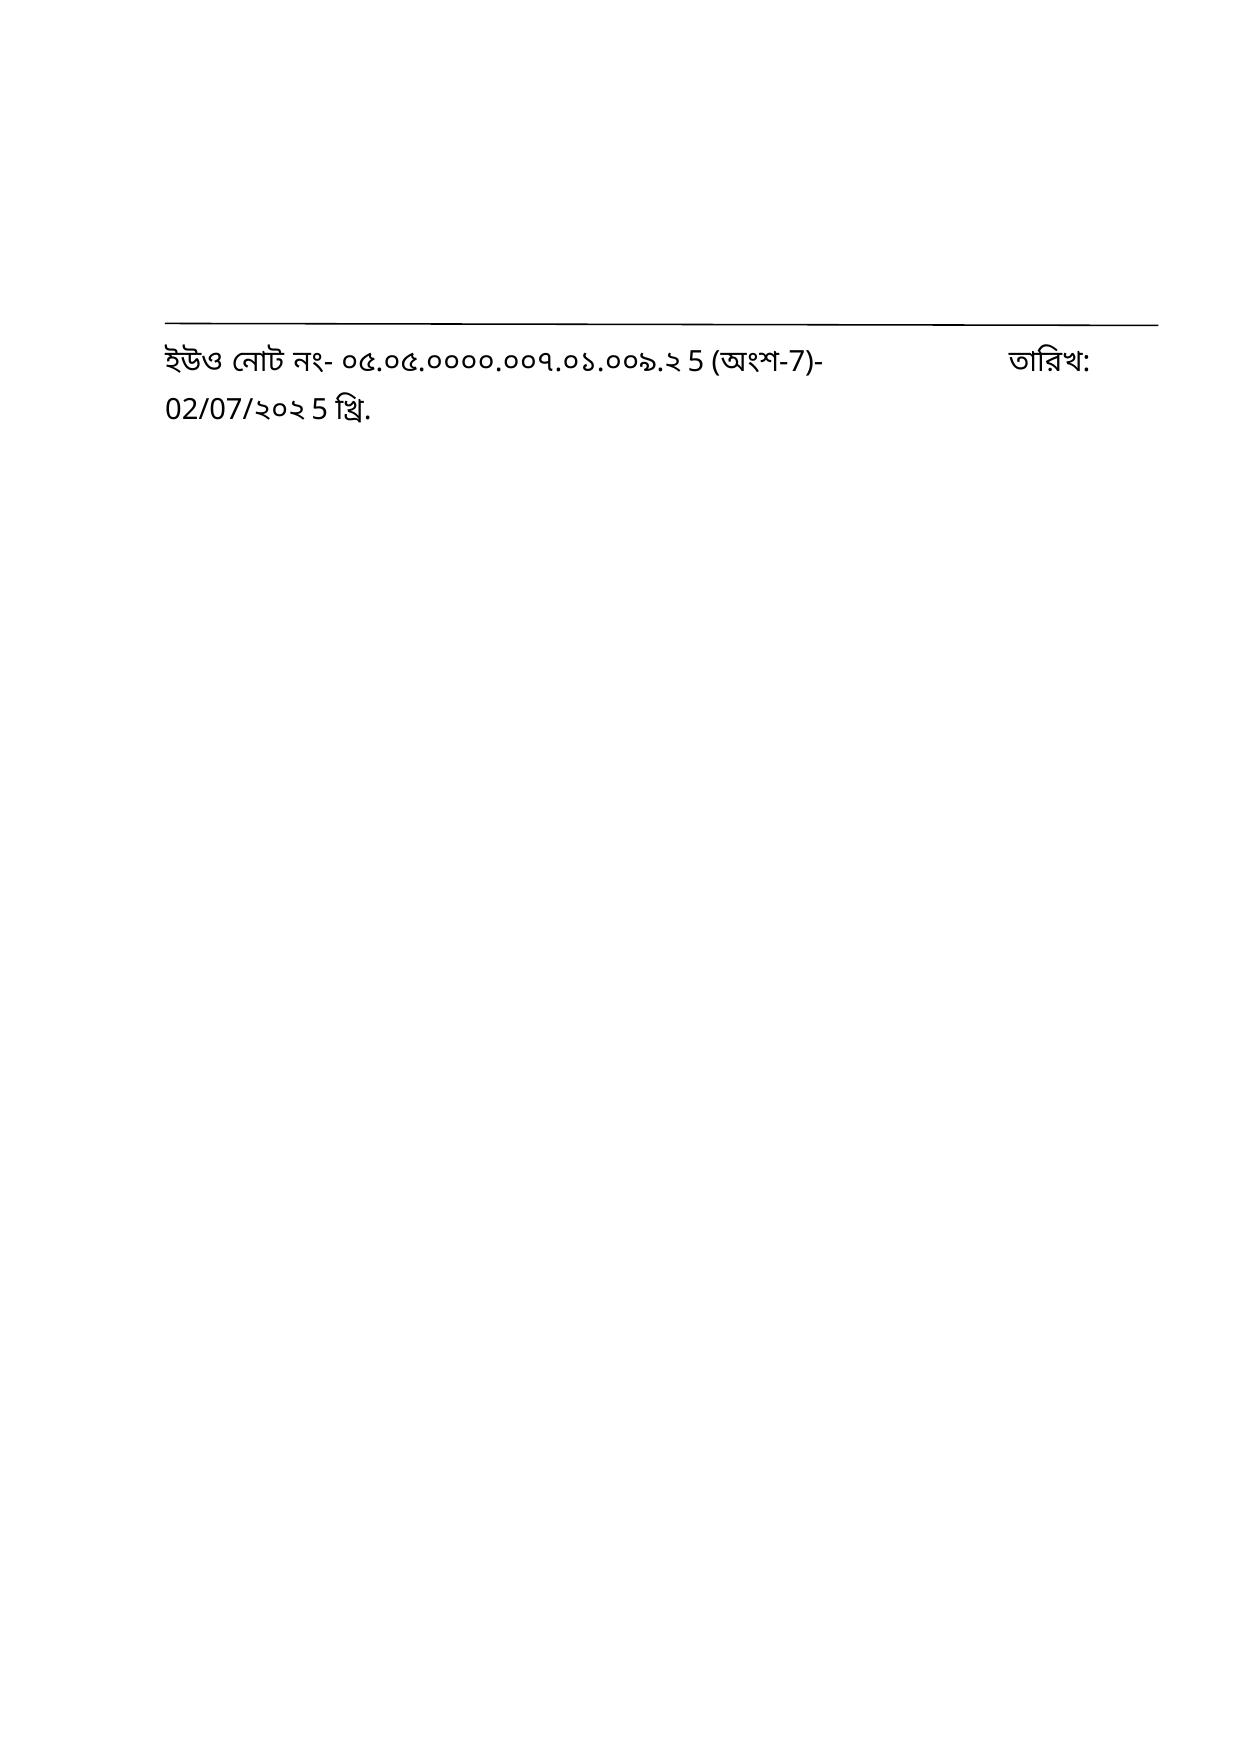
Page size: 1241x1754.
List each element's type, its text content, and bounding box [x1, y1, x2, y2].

text ইউও নোট নং- ০৫.০৫.০০০০.০০৭.০১.০০৯.২5 (অংশ-7)- তারিখ: 02/07/২০২5 খ্রি. [165, 340, 1090, 428]
